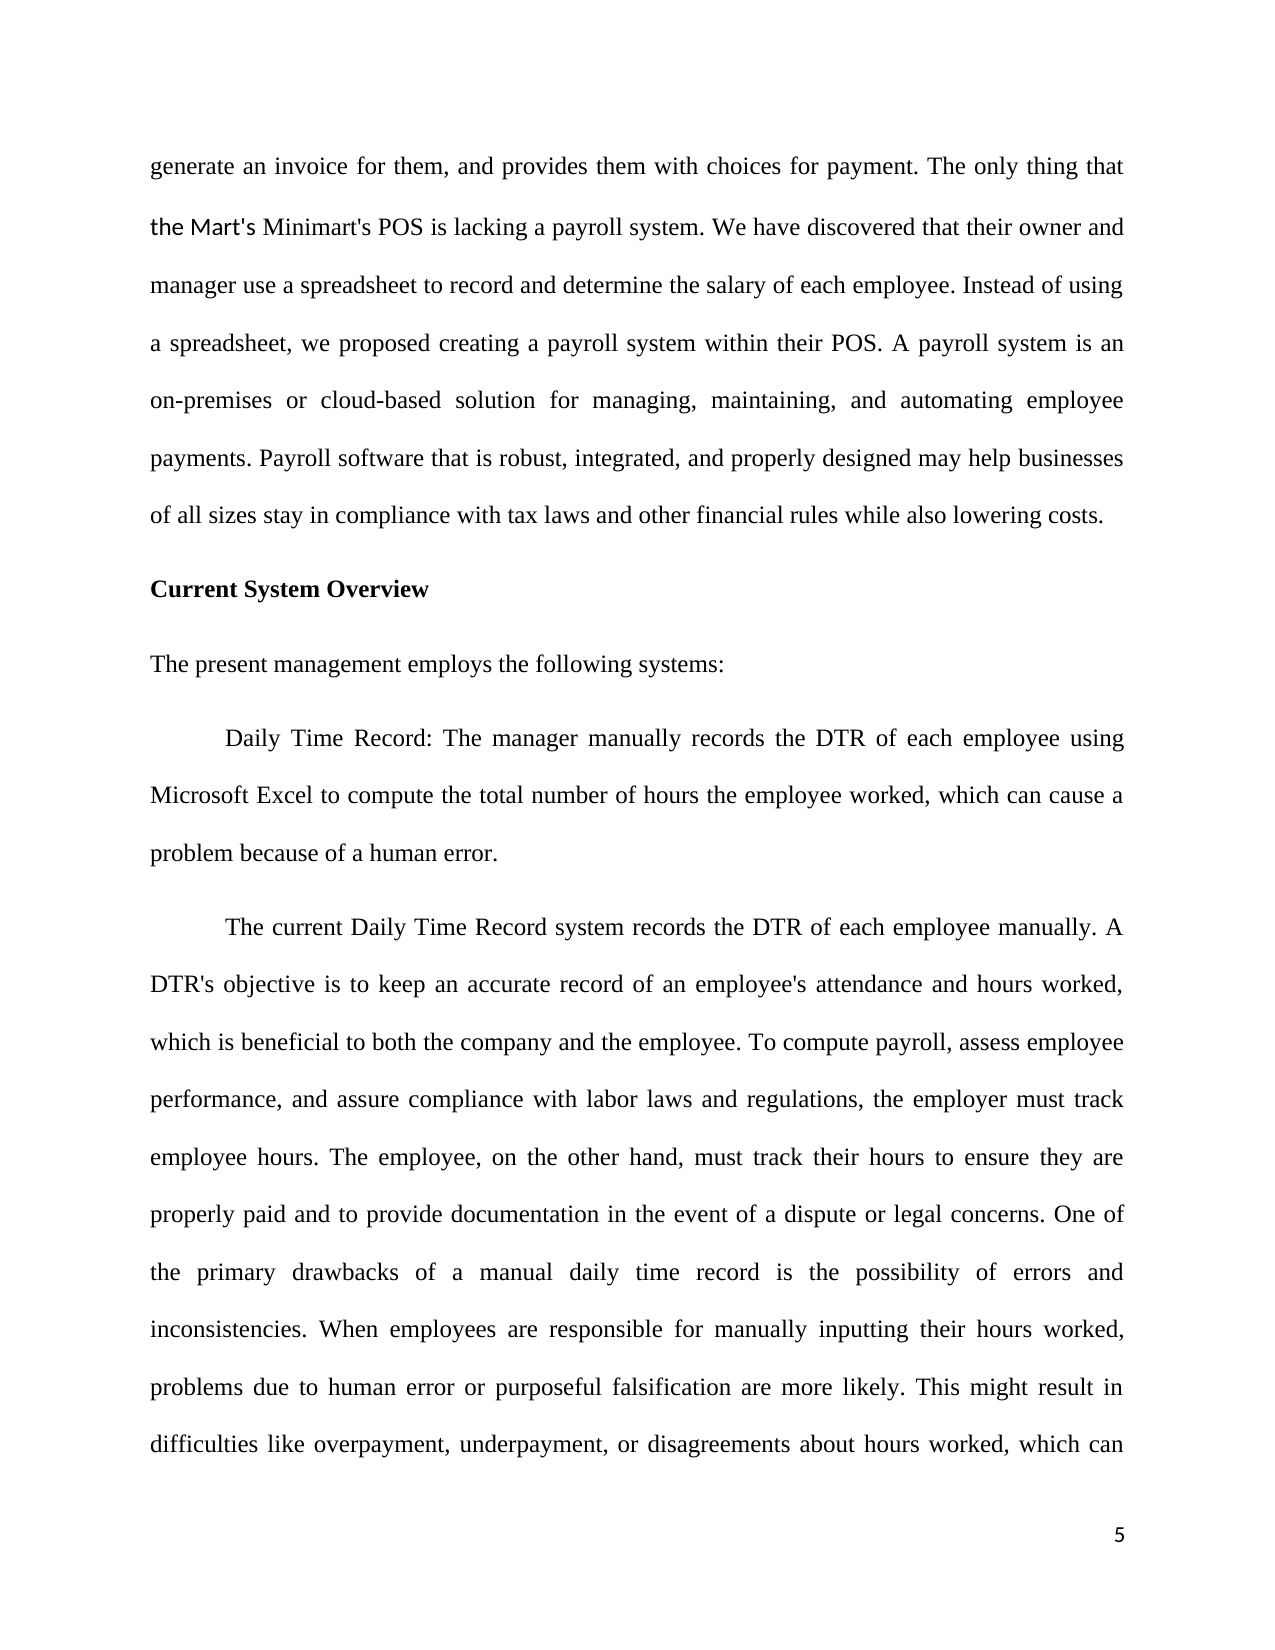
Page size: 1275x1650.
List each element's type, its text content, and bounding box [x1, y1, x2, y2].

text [150, 150, 1125, 529]
text The present management employs the following systems: [150, 649, 1125, 677]
text Daily Time Record: The manager manually records the DTR of each employee using Microsoft Excel to compute the total number of hours the employee worked, which can cause a problem because of a human error. [150, 723, 1125, 867]
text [150, 912, 1125, 1458]
text Current System Overview [150, 574, 1125, 603]
